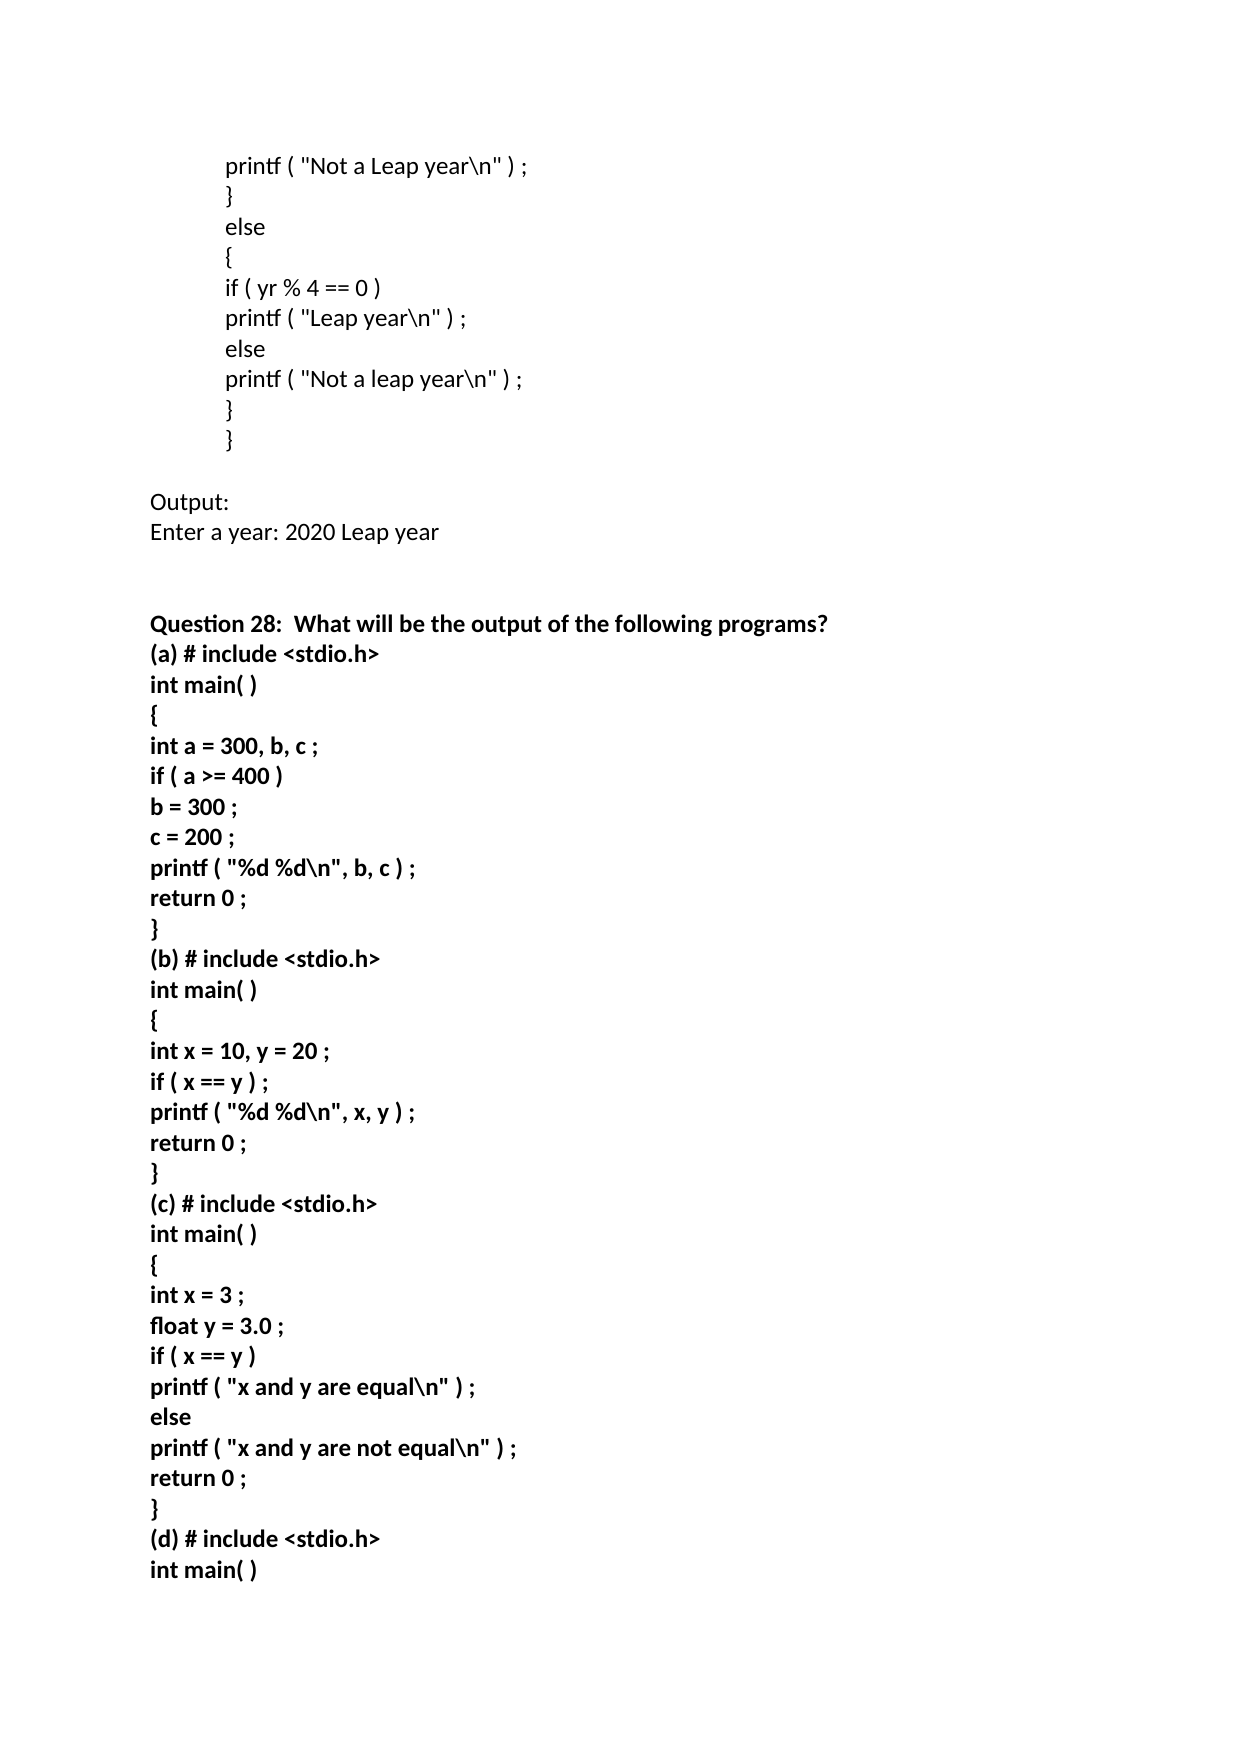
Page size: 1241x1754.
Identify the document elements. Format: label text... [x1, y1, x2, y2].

text if ( yr % 4 == 0 ) [225, 272, 1090, 303]
text int main( ) [150, 1554, 1090, 1584]
text if ( x == y ) [150, 1340, 1090, 1371]
text return 0 ; [150, 1462, 1090, 1493]
text Output: [150, 486, 1090, 516]
text (c) # include <stdio.h> [150, 1188, 1090, 1218]
text (a) # include <stdio.h> [150, 638, 1090, 669]
text printf ( "%d %d\n", b, c ) ; [150, 852, 1090, 882]
text } [150, 913, 1090, 943]
text printf ( "x and y are not equal\n" ) ; [150, 1432, 1090, 1462]
text printf ( "Leap year\n" ) ; [225, 303, 1090, 333]
text int main( ) [150, 669, 1090, 699]
text b = 300 ; [150, 791, 1090, 821]
text { [150, 1249, 1090, 1279]
text else [225, 211, 1090, 242]
text } [150, 1493, 1090, 1523]
text } [225, 394, 1090, 425]
text (b) # include <stdio.h> [150, 943, 1090, 974]
text if ( x == y ) ; [150, 1066, 1090, 1096]
text { [150, 699, 1090, 730]
text else [225, 333, 1090, 364]
text (d) # include <stdio.h> [150, 1523, 1090, 1554]
text return 0 ; [150, 1127, 1090, 1157]
text else [150, 1401, 1090, 1432]
text int a = 300, b, c ; [150, 730, 1090, 760]
text int main( ) [150, 974, 1090, 1004]
text Enter a year: 2020 Leap year [150, 516, 1090, 547]
text } [225, 181, 1090, 211]
text Question 28: What will be the output of the following programs? [150, 608, 1090, 638]
text printf ( "%d %d\n", x, y ) ; [150, 1096, 1090, 1127]
text printf ( "x and y are equal\n" ) ; [150, 1371, 1090, 1401]
text { [225, 242, 1090, 272]
text int x = 3 ; [150, 1279, 1090, 1310]
text int main( ) [150, 1218, 1090, 1249]
text } [225, 425, 1090, 455]
text } [150, 1157, 1090, 1188]
text c = 200 ; [150, 821, 1090, 852]
text printf ( "Not a Leap year\n" ) ; [225, 150, 1090, 181]
text if ( a >= 400 ) [150, 760, 1090, 791]
text float y = 3.0 ; [150, 1310, 1090, 1340]
text int x = 10, y = 20 ; [150, 1035, 1090, 1066]
text printf ( "Not a leap year\n" ) ; [225, 364, 1090, 394]
text { [150, 1004, 1090, 1035]
text return 0 ; [150, 882, 1090, 913]
